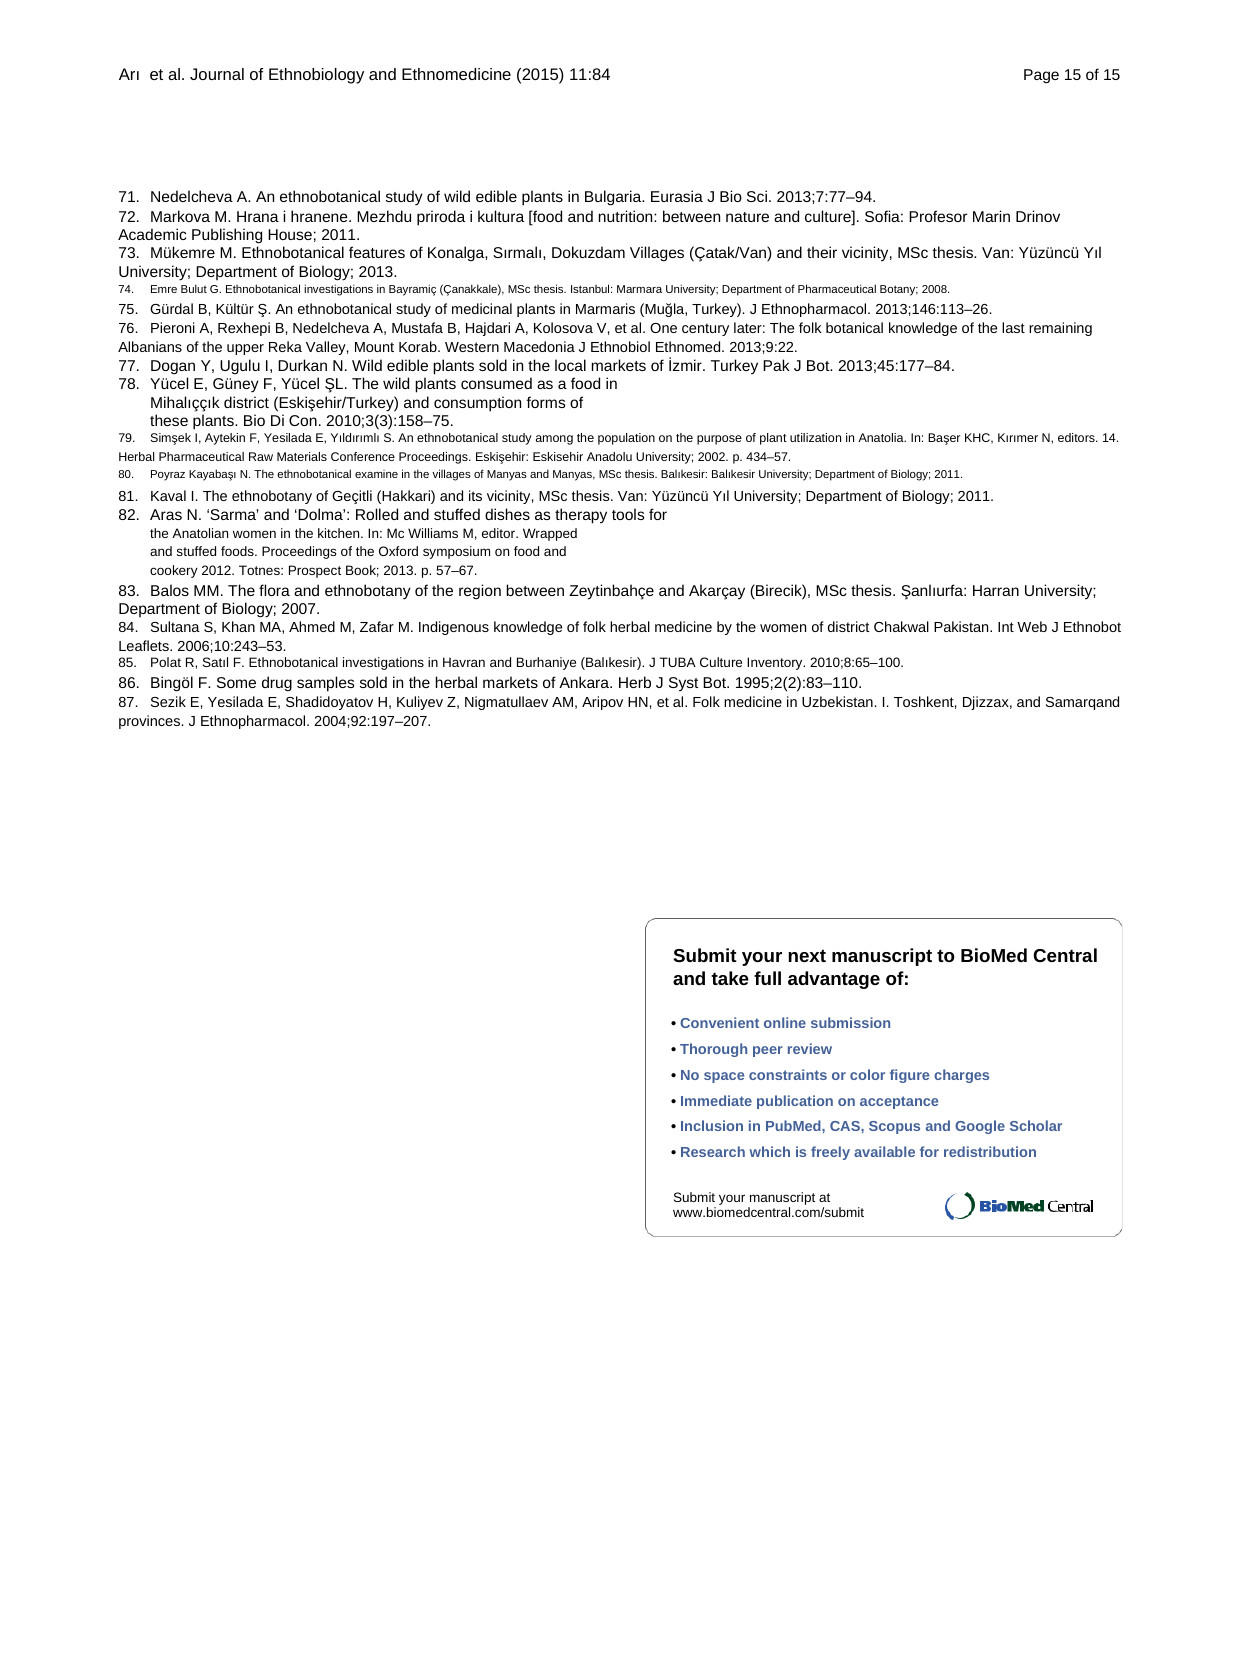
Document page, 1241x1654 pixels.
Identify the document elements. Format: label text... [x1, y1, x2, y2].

list Sezik E, Yesilada E, Shadidoyatov H, Kuliyev Z, Nigmatullaev AM, Aripov HN, et al. Folk medicine in Uzbekistan. I. Toshkent, Djizzax, and Samarqand provinces. J Ethnopharmacol. 2004;92:197–207. [118, 694, 1123, 730]
text • Immediate publication on acceptance [671, 1092, 1123, 1109]
list Poyraz Kayabaşı N. The ethnobotanical examine in the villages of Manyas and Manyas, MSc thesis. Balıkesir: Balıkesir University; Department of Biology; 2011. [118, 468, 1123, 481]
text • Convenient online submission [671, 1015, 1123, 1032]
picture [644, 917, 1123, 1237]
list Dogan Y, Ugulu I, Durkan N. Wild edible plants sold in the local markets of İzmir. Turkey Pak J Bot. 2013;45:177–84. [118, 357, 1123, 374]
list Pieroni A, Rexhepi B, Nedelcheva A, Mustafa B, Hajdari A, Kolosova V, et al. One century later: The folk botanical knowledge of the last remaining Albanians of the upper Reka Valley, Mount Korab. Western Macedonia J Ethnobiol Ethnomed. 2013;9:22. [118, 320, 1123, 355]
list Bingöl F. Some drug samples sold in the herbal markets of Ankara. Herb J Syst Bot. 1995;2(2):83–110. [118, 674, 1123, 692]
list Gürdal B, Kültür Ş. An ethnobotanical study of medicinal plants in Marmaris (Muğla, Turkey). J Ethnopharmacol. 2013;146:113–26. [118, 300, 1123, 317]
list Nedelcheva A. An ethnobotanical study of wild edible plants in Bulgaria. Eurasia J Bio Sci. 2013;7:77–94. [118, 188, 1123, 206]
list Kaval I. The ethnobotany of Geçitli (Hakkari) and its vicinity, MSc thesis. Van: Yüzüncü Yıl University; Department of Biology; 2011. [118, 487, 1123, 504]
list Mükemre M. Ethnobotanical features of Konalga, Sırmalı, Dokuzdam Villages (Çatak/Van) and their vicinity, MSc thesis. Van: Yüzüncü Yıl University; Department of Biology; 2013. [118, 244, 1123, 281]
text www.biomedcentral.com/submit [673, 1206, 1123, 1220]
list Simşek I, Aytekin F, Yesilada E, Yıldırımlı S. An ethnobotanical study among the population on the purpose of plant utilization in Anatolia. In: Başer KHC, Kırımer N, editors. 14. Herbal Pharmaceutical Raw Materials Conference Proceedings. Eskişehir: Eskisehir Anadolu University; 2002. p. 434–57. [118, 431, 1123, 464]
list Emre Bulut G. Ethnobotanical investigations in Bayramiç (Çanakkale), MSc thesis. Istanbul: Marmara University; Department of Pharmaceutical Botany; 2008. [118, 282, 1123, 296]
text the Anatolian women in the kitchen. In: Mc Williams M, editor. Wrapped and stuffed foods. Proceedings of the Oxford symposium on food and cookery 2012. Totnes: Prospect Book; 2013. p. 57–67. [150, 526, 581, 578]
list Polat R, Satıl F. Ethnobotanical investigations in Havran and Burhaniye (Balıkesir). J TUBA Culture Inventory. 2010;8:65–100. [118, 655, 1123, 671]
list Balos MM. The flora and ethnobotany of the region between Zeytinbahçe and Akarçay (Birecik), MSc thesis. Şanlıurfa: Harran University; Department of Biology; 2007. [118, 581, 1123, 618]
text • Thorough peer review [671, 1041, 1123, 1057]
list Aras N. ‘Sarma’ and ‘Dolma’: Rolled and stuffed dishes as therapy tools for [118, 506, 1123, 524]
list Sultana S, Khan MA, Ahmed M, Zafar M. Indigenous knowledge of folk herbal medicine by the women of district Chakwal Pakistan. Int Web J Ethnobot Leaflets. 2006;10:243–53. [118, 619, 1123, 654]
text • Inclusion in PubMed, CAS, Scopus and Google Scholar [671, 1118, 1123, 1135]
text Arı et al. Journal of Ethnobiology and Ethnomedicine (2015) 11:84 Page 15 of 15 [119, 65, 1123, 84]
list Yücel E, Güney F, Yücel ŞL. The wild plants consumed as a food in [118, 374, 1123, 393]
text • Research which is freely available for redistribution [671, 1144, 1123, 1161]
text and take full advantage of: [673, 967, 1123, 989]
text • No space constraints or color figure charges [671, 1067, 1123, 1083]
text Mihalıççık district (Eskişehir/Turkey) and consumption forms of these plants. Bio Di Con. 2010;3(3):158–75. [150, 393, 600, 430]
list Markova M. Hrana i hranene. Mezhdu priroda i kultura [food and nutrition: between nature and culture]. Sofia: Profesor Marin Drinov Academic Publishing House; 2011. [118, 207, 1123, 244]
text Submit your next manuscript to BioMed Central [673, 945, 1123, 967]
text Submit your manuscript at [673, 1190, 1123, 1206]
